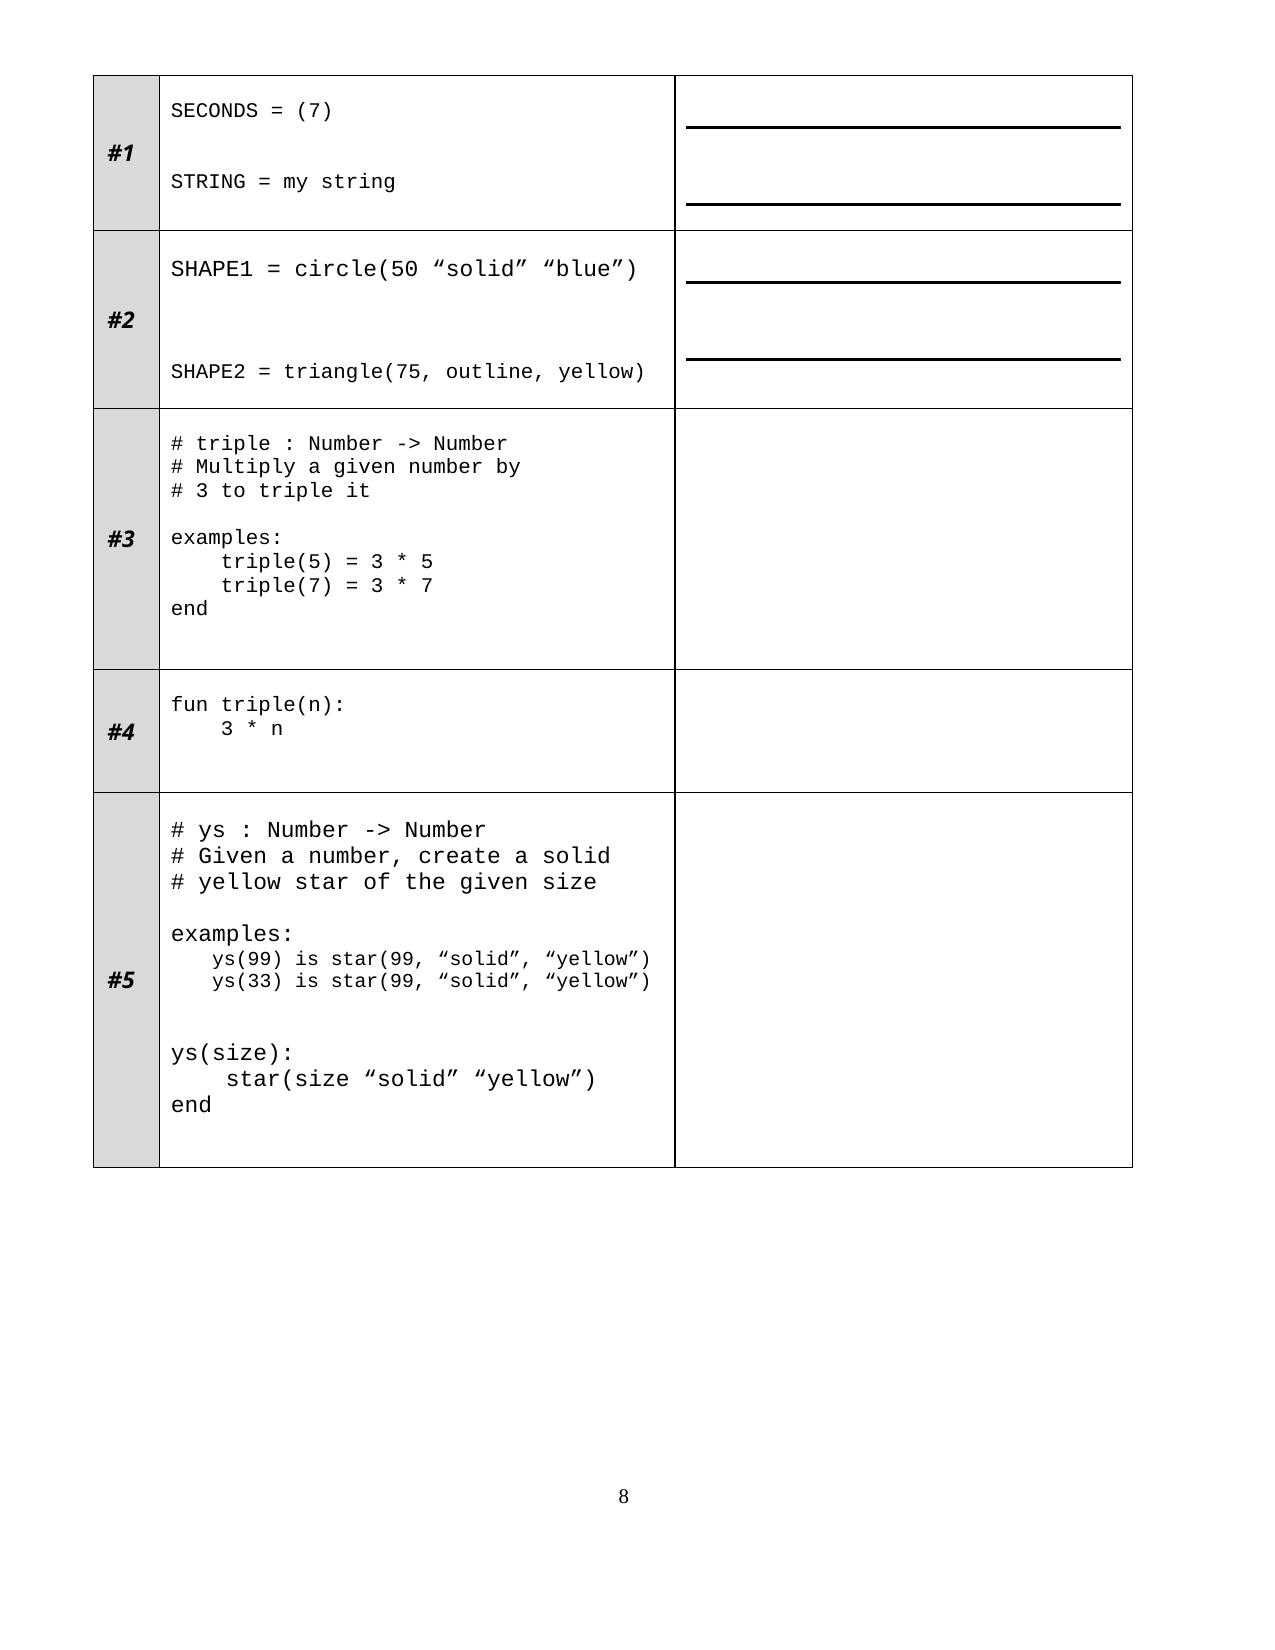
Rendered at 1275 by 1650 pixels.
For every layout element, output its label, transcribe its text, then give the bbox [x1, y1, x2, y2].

table_cell #4 [94, 670, 159, 792]
table_cell [676, 231, 1132, 408]
table_header #1 [94, 76, 159, 230]
table_cell #5 [94, 793, 159, 1167]
table_header SECONDS = (7) STRING = my string [160, 76, 674, 230]
table_cell # triple : Number -> Number # Multiply a given number by # 3 to triple it examples: triple(5) = 3 * 5 triple(7) = 3 * 7 end [160, 409, 674, 669]
table_cell #3 [94, 409, 159, 669]
table_cell [676, 670, 1132, 792]
table_cell SHAPE1 = circle(50 “solid” “blue”) SHAPE2 = triangle(75, outline, yellow) [160, 231, 674, 408]
table_header [676, 76, 1132, 230]
table_cell #2 [94, 231, 159, 408]
table_cell [676, 409, 1132, 669]
table_cell [676, 793, 1132, 1167]
table_cell # ys : Number -> Number # Given a number, create a solid # yellow star of the given size examples: ys(99) is star(99, “solid”, “yellow”) ys(33) is star(99, “solid”, “yellow”) ys(size): star(size “solid” “yellow”) end [160, 793, 674, 1167]
table_cell fun triple(n): 3 * n [160, 670, 674, 792]
